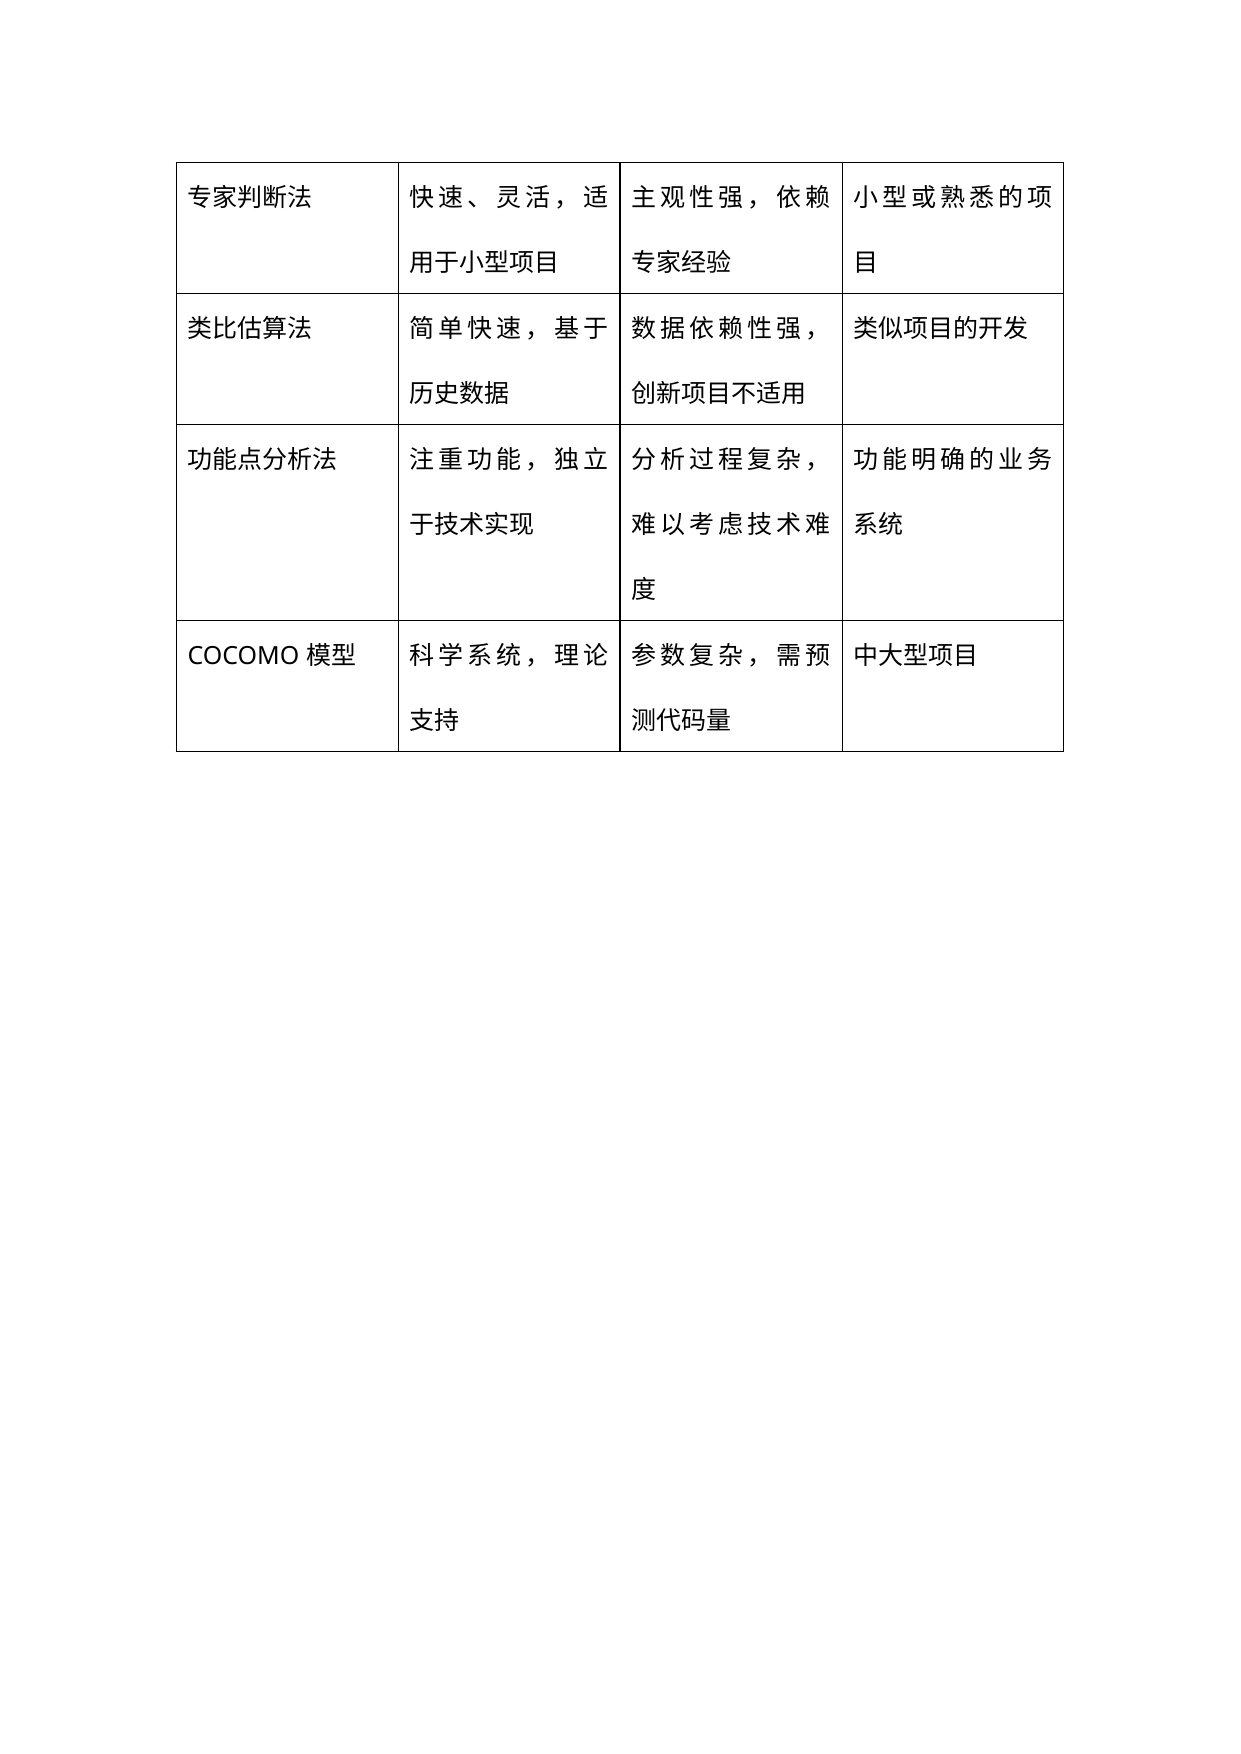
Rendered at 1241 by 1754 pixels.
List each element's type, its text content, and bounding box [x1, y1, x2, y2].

table_cell 功能点分析法 [177, 425, 398, 620]
table_cell 简单快速，基于历史数据 [399, 294, 619, 424]
table_cell 类比估算法 [177, 294, 398, 424]
table_cell 注重功能，独立于技术实现 [399, 425, 619, 620]
table_cell 数据依赖性强，创新项目不适用 [621, 294, 842, 424]
table_cell 分析过程复杂，难以考虑技术难度 [621, 425, 842, 620]
table_cell 中大型项目 [843, 621, 1063, 751]
table_cell 快速、灵活，适用于小型项目 [399, 163, 619, 293]
table_cell 小型或熟悉的项目 [843, 163, 1063, 293]
table_cell 功能明确的业务系统 [843, 425, 1063, 620]
table_cell 科学系统，理论支持 [399, 621, 619, 751]
table_cell 类似项目的开发 [843, 294, 1063, 424]
table_cell 参数复杂，需预测代码量 [621, 621, 842, 751]
table_cell COCOMO 模型 [177, 621, 398, 751]
table_cell 主观性强，依赖专家经验 [621, 163, 842, 293]
table_cell 专家判断法 [177, 163, 398, 293]
